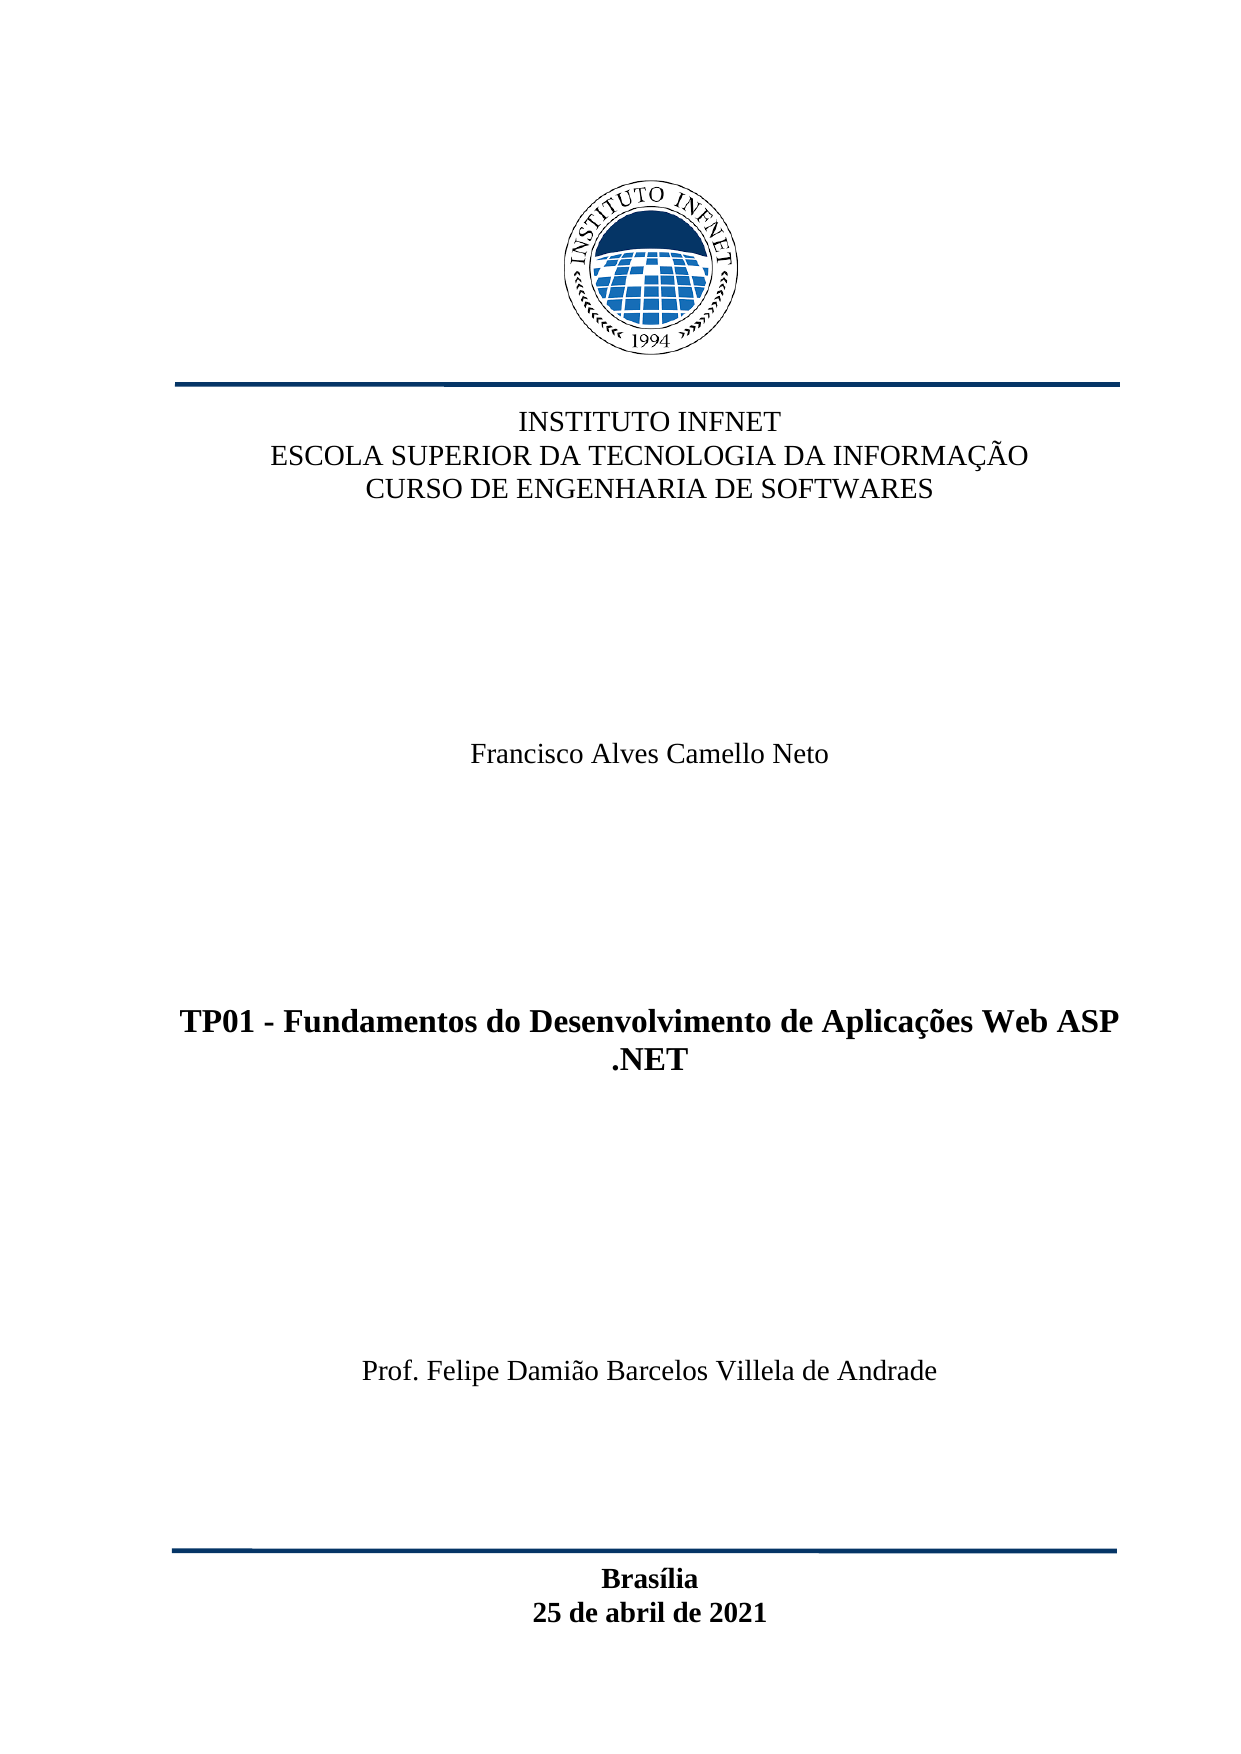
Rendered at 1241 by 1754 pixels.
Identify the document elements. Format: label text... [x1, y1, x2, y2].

text ESCOLA SUPERIOR DA TECNOLOGIA DA INFORMAÇÃO [177, 438, 1122, 471]
text 25 de abril de 2021 [177, 1595, 1122, 1628]
text Prof. Felipe Damião Barcelos Villela de Andrade [177, 1353, 1122, 1386]
list TP01 - Fundamentos do Desenvolvimento de Aplicações Web ASP .NET [177, 1001, 1122, 1078]
text INSTITUTO INFNET [177, 227, 1122, 438]
text Brasília [177, 1561, 1122, 1595]
text CURSO DE ENGENHARIA DE SOFTWARES [177, 471, 1122, 505]
text Francisco Alves Camello Neto [177, 736, 1122, 770]
picture [561, 177, 739, 355]
